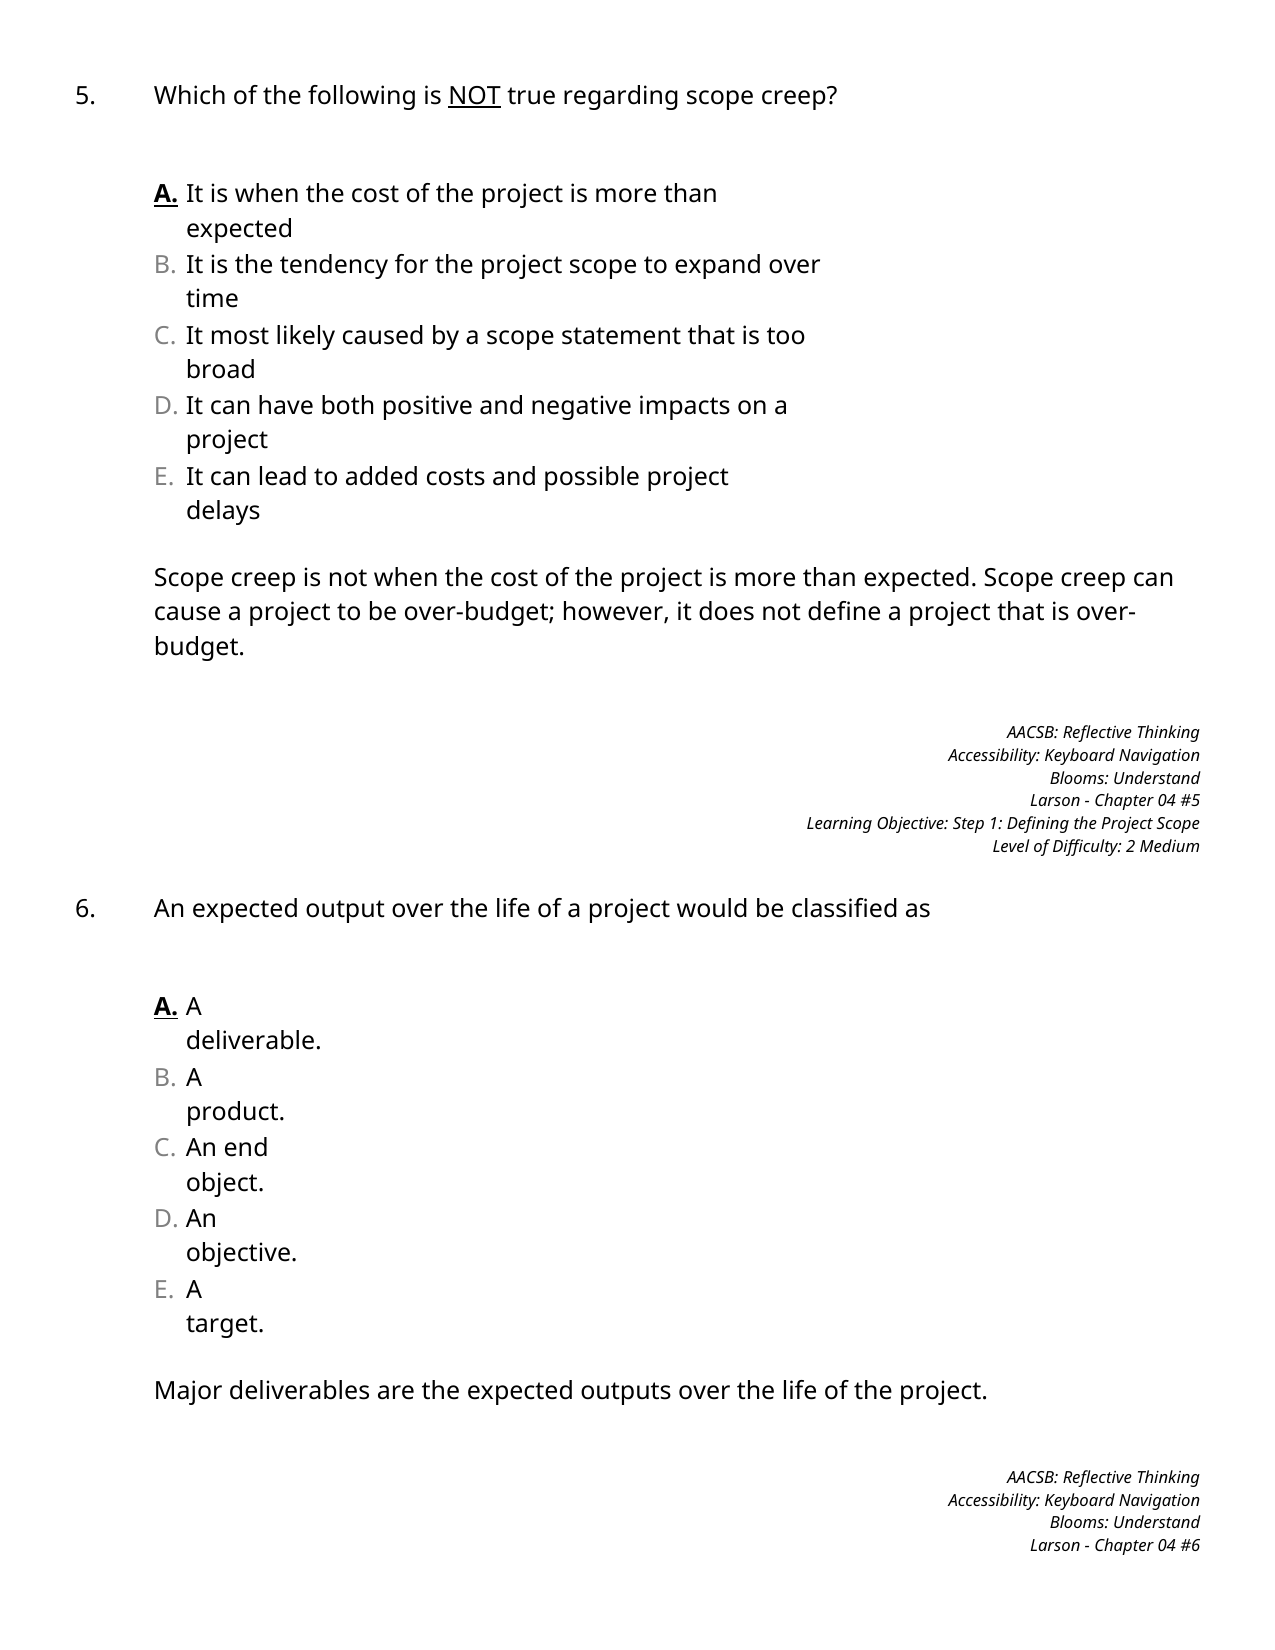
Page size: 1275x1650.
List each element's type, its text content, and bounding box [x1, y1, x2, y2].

table_header 6. [75, 890, 154, 1440]
table_header AACSB: Reflective Thinking Accessibility: Keyboard Navigation Blooms: Understand Larson - Chapter 04 #5 Learning Objective: Step 1: Defining the Project Scope Level of Difficulty: 2 Medium [75, 721, 1200, 888]
table_header 5. [75, 78, 154, 695]
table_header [75, 1466, 1200, 1556]
table_header Which of the following is NOT true regarding scope creep? Scope creep is not when the cost of the project is more than expected. Scope creep can cause a project to be over-budget; however, it does not define a project that is over-budget. [154, 78, 1200, 695]
table_header An expected output over the life of a project would be classified as Major deliverables are the expected outputs over the life of the project. [154, 890, 1200, 1440]
